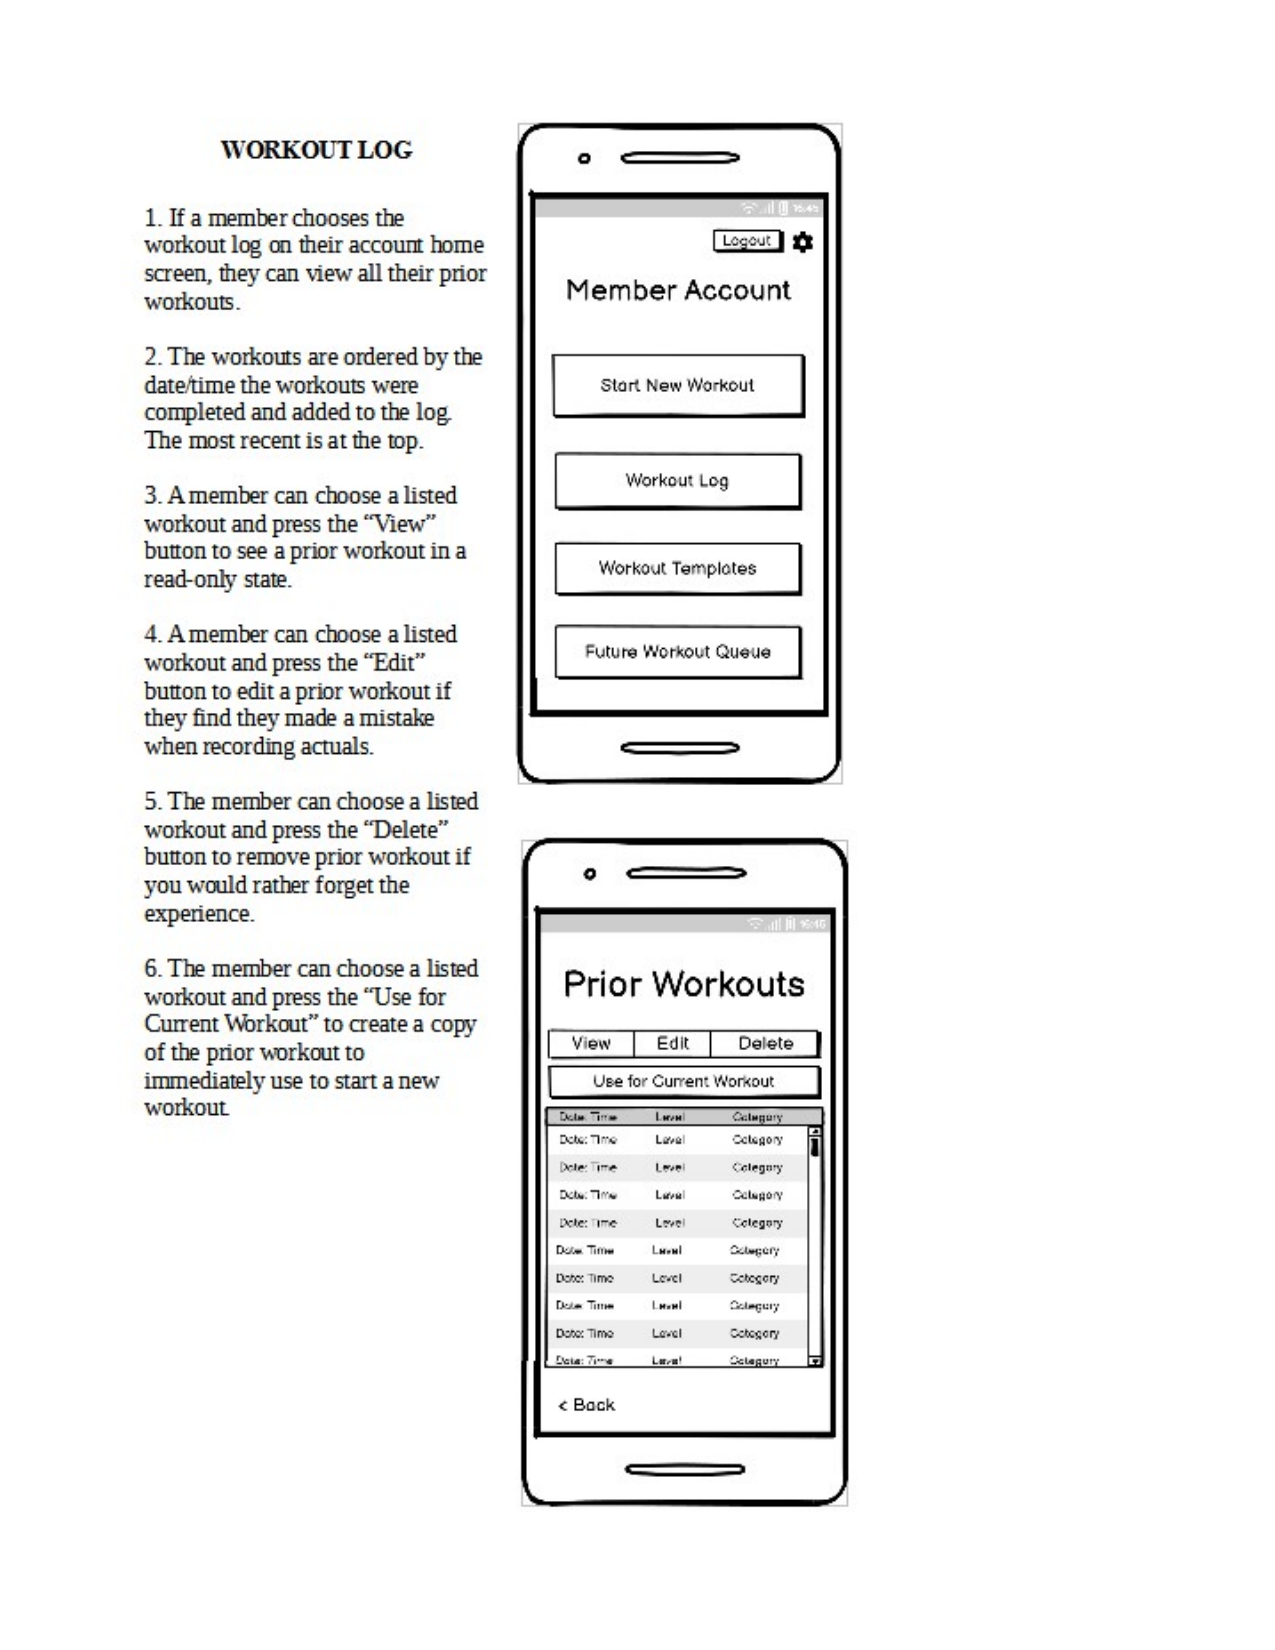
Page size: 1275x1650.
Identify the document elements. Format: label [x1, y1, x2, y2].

picture [118, 118, 902, 1532]
